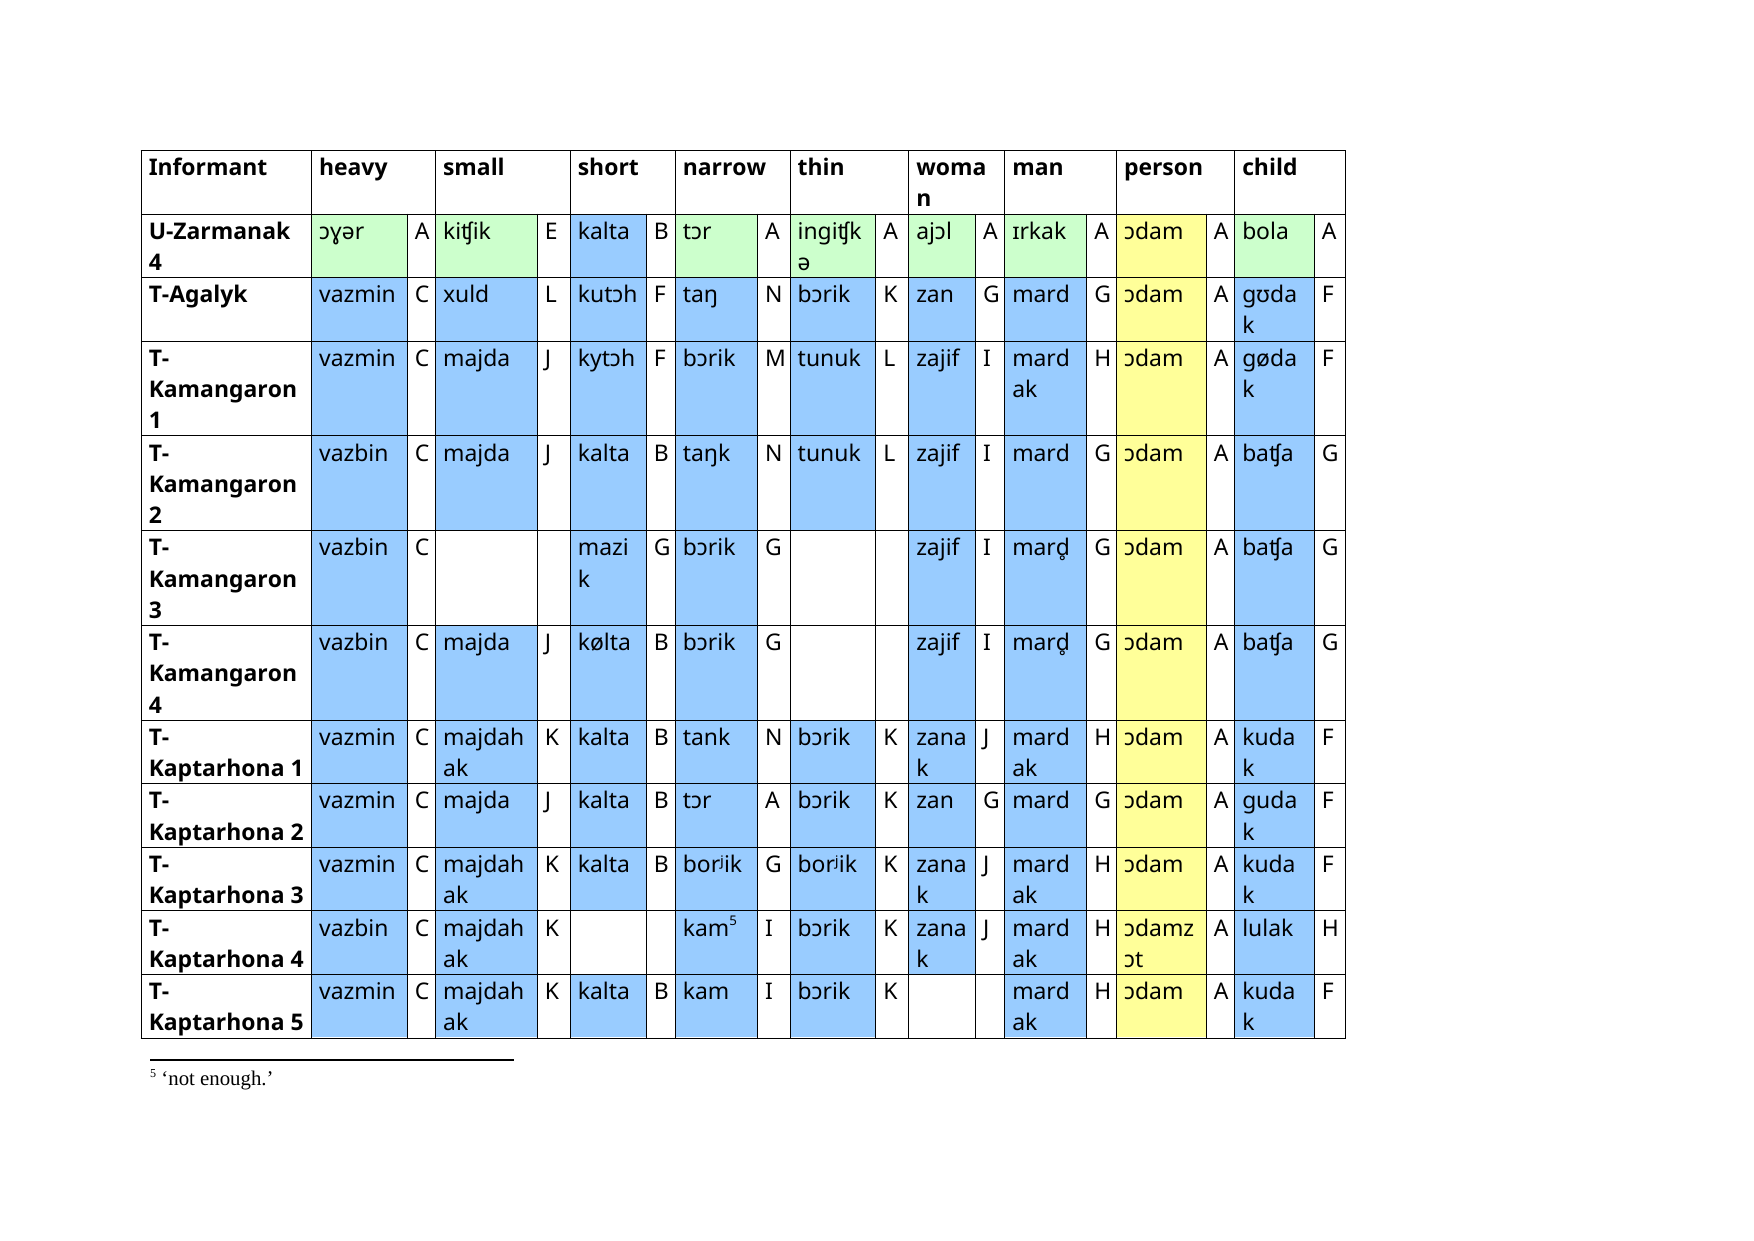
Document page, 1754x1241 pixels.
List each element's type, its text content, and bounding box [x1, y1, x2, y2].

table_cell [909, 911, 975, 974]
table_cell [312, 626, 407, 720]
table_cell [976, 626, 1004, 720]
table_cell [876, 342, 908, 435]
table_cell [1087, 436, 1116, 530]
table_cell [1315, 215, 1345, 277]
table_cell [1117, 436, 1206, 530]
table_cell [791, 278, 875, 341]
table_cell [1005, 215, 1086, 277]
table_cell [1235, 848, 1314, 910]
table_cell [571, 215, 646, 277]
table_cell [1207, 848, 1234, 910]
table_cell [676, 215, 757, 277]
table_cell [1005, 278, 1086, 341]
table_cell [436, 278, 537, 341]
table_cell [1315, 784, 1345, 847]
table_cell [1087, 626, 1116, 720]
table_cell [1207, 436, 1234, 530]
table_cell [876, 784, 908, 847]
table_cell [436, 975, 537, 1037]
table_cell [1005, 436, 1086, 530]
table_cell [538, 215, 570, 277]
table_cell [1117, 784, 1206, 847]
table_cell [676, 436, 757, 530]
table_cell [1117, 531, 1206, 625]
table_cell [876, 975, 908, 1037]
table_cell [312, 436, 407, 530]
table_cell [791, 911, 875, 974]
table_header child [1235, 151, 1345, 213]
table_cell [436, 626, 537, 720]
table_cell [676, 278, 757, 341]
table_header heavy [312, 151, 435, 213]
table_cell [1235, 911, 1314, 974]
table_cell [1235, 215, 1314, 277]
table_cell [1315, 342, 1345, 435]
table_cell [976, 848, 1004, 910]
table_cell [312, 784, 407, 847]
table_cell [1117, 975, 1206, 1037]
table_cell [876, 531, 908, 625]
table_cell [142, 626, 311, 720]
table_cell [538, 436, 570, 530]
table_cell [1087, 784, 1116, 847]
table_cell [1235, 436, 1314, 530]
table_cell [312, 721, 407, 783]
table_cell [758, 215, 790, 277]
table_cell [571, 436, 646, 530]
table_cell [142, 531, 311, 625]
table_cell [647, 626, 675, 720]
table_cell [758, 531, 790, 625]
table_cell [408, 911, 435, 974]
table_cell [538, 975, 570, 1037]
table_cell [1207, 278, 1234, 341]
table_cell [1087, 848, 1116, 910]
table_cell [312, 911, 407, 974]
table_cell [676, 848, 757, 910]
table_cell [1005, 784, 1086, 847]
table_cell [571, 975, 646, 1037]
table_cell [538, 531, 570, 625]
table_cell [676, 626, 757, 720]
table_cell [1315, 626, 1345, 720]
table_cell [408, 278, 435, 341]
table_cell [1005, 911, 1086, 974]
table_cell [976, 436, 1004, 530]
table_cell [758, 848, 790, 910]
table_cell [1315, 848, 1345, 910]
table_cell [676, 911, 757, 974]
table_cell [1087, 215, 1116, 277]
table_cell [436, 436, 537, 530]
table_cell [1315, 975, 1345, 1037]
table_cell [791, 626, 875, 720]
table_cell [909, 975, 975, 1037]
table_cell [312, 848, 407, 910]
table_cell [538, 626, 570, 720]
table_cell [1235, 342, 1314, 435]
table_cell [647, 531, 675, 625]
table_header person [1117, 151, 1234, 213]
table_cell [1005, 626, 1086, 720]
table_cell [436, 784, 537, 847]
table_header small [436, 151, 570, 213]
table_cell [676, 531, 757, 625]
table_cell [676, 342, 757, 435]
table_header narrow [676, 151, 790, 213]
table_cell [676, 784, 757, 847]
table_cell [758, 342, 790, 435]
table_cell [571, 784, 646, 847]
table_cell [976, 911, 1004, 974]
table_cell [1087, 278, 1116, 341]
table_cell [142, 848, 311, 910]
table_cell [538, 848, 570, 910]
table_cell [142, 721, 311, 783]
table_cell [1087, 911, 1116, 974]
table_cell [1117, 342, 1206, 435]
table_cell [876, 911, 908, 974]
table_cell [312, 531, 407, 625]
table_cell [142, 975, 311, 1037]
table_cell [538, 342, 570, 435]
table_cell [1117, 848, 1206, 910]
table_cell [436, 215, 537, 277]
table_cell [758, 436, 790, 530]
table_header thin [791, 151, 908, 213]
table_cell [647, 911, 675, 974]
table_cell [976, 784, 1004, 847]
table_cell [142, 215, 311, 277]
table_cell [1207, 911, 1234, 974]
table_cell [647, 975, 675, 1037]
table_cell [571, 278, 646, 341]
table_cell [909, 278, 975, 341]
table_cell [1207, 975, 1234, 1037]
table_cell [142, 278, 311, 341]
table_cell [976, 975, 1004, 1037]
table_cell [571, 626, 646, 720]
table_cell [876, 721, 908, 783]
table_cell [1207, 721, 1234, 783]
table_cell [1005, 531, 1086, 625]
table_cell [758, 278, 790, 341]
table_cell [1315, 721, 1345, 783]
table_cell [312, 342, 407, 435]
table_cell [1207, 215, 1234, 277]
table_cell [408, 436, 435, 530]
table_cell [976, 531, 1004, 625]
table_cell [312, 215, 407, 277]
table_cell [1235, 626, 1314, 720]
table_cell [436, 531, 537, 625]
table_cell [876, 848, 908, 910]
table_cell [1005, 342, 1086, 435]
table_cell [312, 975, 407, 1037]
table_header short [571, 151, 675, 213]
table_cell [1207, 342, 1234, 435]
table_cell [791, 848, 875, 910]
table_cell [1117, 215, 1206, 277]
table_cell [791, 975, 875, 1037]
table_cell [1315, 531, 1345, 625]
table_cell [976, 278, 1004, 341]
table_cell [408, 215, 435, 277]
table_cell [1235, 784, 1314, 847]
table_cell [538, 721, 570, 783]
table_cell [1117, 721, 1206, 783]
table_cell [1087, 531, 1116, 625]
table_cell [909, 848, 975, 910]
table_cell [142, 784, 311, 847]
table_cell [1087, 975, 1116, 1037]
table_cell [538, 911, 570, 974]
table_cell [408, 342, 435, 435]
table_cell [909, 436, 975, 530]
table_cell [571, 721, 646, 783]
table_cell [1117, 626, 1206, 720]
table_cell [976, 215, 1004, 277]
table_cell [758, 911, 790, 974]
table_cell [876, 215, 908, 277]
table_header Informant [142, 151, 311, 213]
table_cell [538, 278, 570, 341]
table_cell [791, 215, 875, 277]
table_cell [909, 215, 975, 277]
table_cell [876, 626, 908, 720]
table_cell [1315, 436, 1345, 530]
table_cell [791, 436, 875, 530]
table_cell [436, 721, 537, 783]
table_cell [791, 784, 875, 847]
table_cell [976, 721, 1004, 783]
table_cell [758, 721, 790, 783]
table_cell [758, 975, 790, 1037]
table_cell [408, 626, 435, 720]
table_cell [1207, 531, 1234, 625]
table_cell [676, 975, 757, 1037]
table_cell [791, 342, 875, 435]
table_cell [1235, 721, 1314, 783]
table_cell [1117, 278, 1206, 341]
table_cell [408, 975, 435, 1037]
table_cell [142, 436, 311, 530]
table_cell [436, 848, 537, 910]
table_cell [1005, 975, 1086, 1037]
table_header woman [909, 151, 1004, 213]
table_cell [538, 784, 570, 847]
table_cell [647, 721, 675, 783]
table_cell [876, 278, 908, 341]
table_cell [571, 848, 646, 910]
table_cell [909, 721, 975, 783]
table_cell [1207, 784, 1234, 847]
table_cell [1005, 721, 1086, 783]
table_header man [1005, 151, 1116, 213]
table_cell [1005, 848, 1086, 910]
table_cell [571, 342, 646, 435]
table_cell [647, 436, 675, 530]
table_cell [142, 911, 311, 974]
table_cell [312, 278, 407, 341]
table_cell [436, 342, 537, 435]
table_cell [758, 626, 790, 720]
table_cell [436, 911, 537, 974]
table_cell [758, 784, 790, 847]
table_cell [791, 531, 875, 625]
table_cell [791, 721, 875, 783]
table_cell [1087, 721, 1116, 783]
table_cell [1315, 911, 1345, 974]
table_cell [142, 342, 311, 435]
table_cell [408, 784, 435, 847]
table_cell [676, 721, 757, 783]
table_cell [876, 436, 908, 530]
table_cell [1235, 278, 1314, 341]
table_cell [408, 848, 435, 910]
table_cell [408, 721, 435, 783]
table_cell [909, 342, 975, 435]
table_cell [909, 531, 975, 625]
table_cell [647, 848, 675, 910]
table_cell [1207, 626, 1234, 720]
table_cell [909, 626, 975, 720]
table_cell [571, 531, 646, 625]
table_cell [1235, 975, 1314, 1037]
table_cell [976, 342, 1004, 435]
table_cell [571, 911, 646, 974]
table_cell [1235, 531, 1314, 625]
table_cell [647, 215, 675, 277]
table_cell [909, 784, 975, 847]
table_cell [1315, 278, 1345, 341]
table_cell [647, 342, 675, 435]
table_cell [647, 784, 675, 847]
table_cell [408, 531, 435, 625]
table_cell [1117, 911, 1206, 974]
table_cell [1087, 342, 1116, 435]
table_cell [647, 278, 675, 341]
